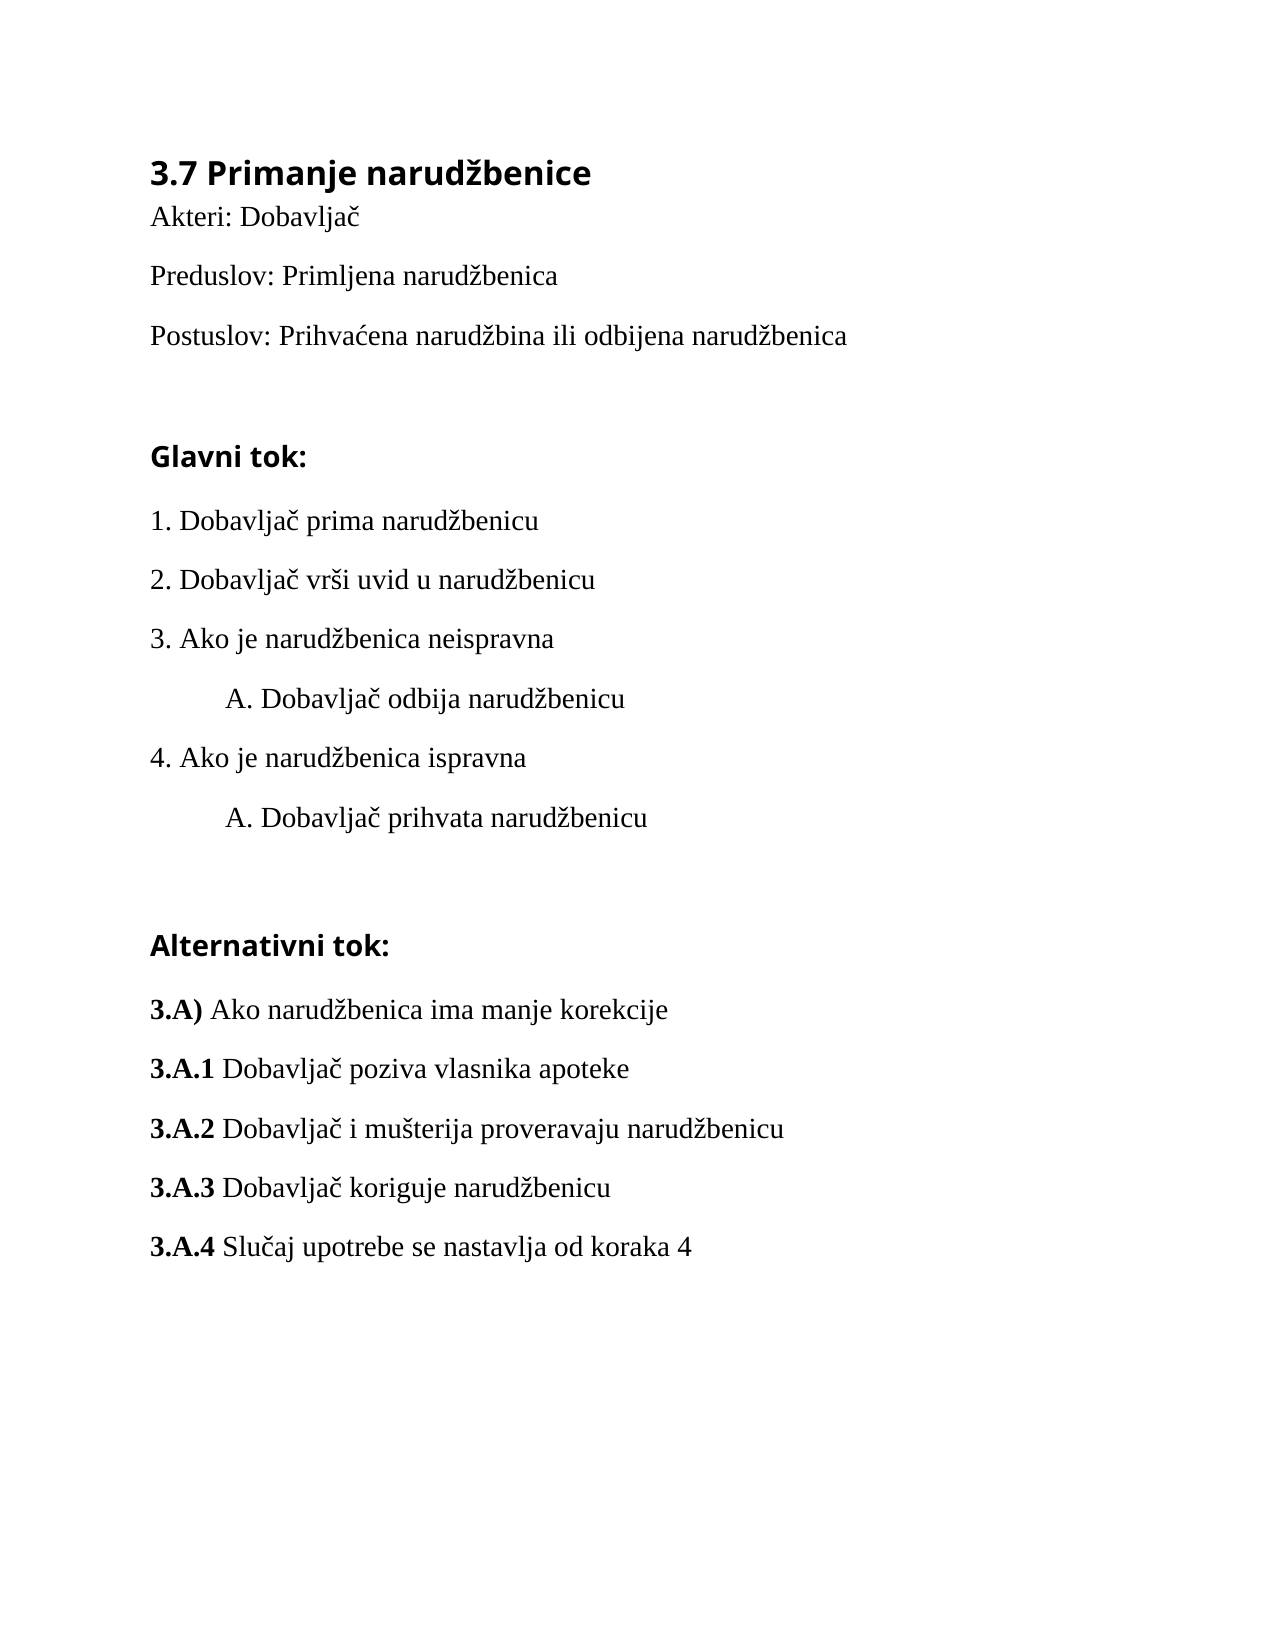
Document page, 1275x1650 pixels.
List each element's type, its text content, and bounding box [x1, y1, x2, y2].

text Alternativni tok: [150, 926, 1125, 965]
text Postuslov: Prihvaćena narudžbina ili odbijena narudžbenica [150, 318, 1125, 351]
text A. Dobavljač odbija narudžbenicu [150, 681, 1125, 714]
text Glavni tok: [150, 436, 1125, 476]
text 3. Ako je narudžbenica neispravna [150, 622, 1125, 655]
text 4. Ako je narudžbenica ispravna [150, 740, 1125, 774]
subtitle 3.7 Primanje narudžbenice [150, 150, 1125, 195]
text 3.A.4 Slučaj upotrebe se nastavlja od koraka 4 [150, 1229, 1125, 1263]
text 1. Dobavljač prima narudžbenicu [150, 503, 1125, 536]
text 3.A) Ako narudžbenica ima manje korekcije [150, 992, 1125, 1026]
text Akteri: Dobavljač [150, 199, 1125, 232]
text 2. Dobavljač vrši uvid u narudžbenicu [150, 562, 1125, 596]
text Preduslov: Primljena narudžbenica [150, 258, 1125, 292]
text 3.A.2 Dobavljač i mušterija proveravaju narudžbenicu [150, 1111, 1125, 1144]
text 3.A.3 Dobavljač koriguje narudžbenicu [150, 1170, 1125, 1204]
text A. Dobavljač prihvata narudžbenicu [150, 800, 1125, 833]
text 3.A.1 Dobavljač poziva vlasnika apoteke [150, 1051, 1125, 1085]
